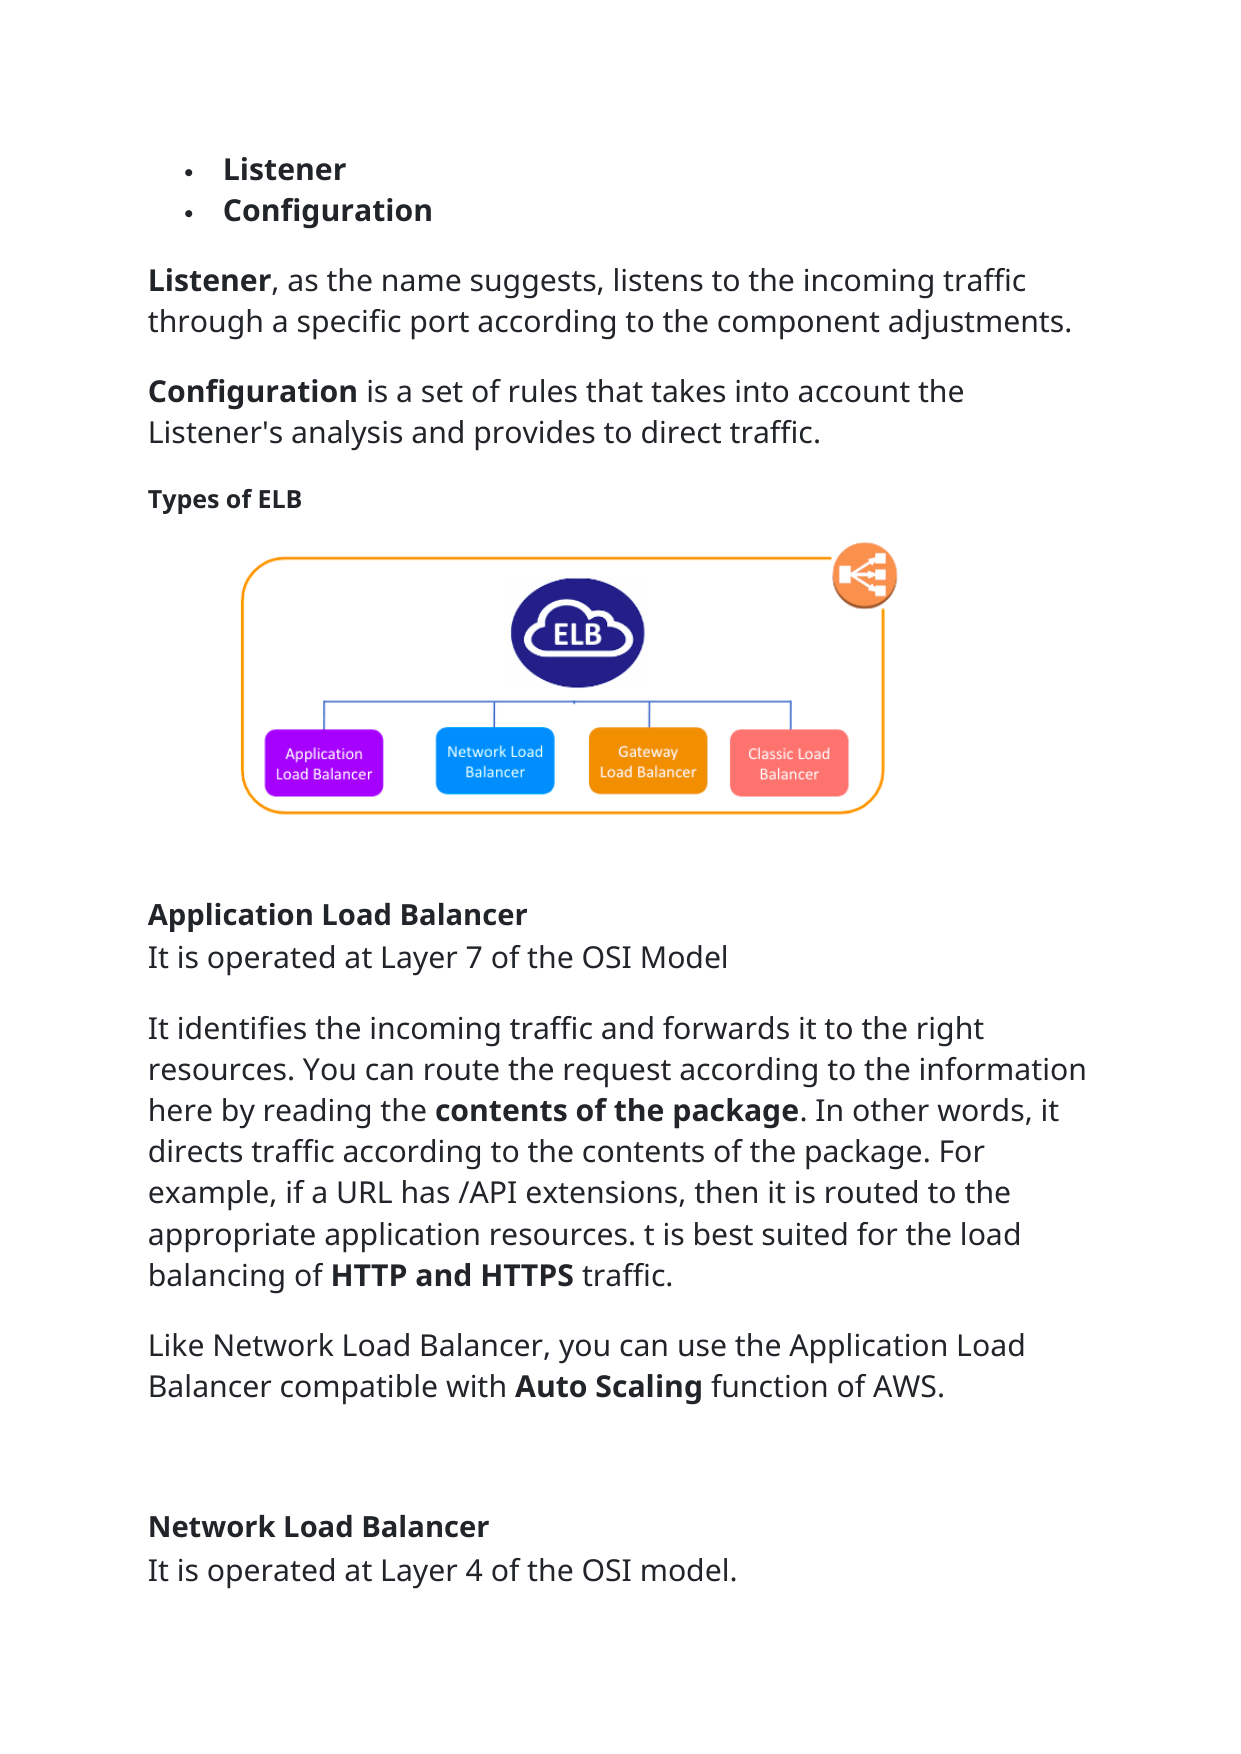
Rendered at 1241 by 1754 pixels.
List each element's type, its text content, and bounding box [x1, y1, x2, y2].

text Configuration is a set of rules that takes into account the Listener's analysis and provides to direct traffic. [148, 371, 1093, 453]
text It is operated at Layer 4 of the OSI model. [148, 1549, 1093, 1590]
list Configuration [185, 189, 1093, 230]
subtitle Network Load Balancer [148, 1506, 1093, 1546]
text Listener, as the name suggests, listens to the incoming traffic through a specific port according to the component adjustments. [148, 259, 1093, 341]
subtitle Application Load Balancer [148, 894, 1093, 933]
text It is operated at Layer 7 of the OSI Model [148, 937, 1093, 978]
text It identifies the incoming traffic and forwards it to the right resources. You can route the request according to the information here by reading the contents of the package. In other words, it directs traffic according to the contents of the package. For example, if a URL has /API extensions, then it is routed to the appropriate application resources. t is best suited for the load balancing of HTTP and HTTPS traffic. [673, 1007, 1093, 1295]
subtitle Types of ELB [148, 482, 1093, 516]
picture [226, 523, 935, 835]
list Listener [185, 148, 1093, 189]
text Like Network Load Balancer, you can use the Application Load Balancer compatible with Auto Scaling function of AWS. [945, 1324, 1093, 1406]
